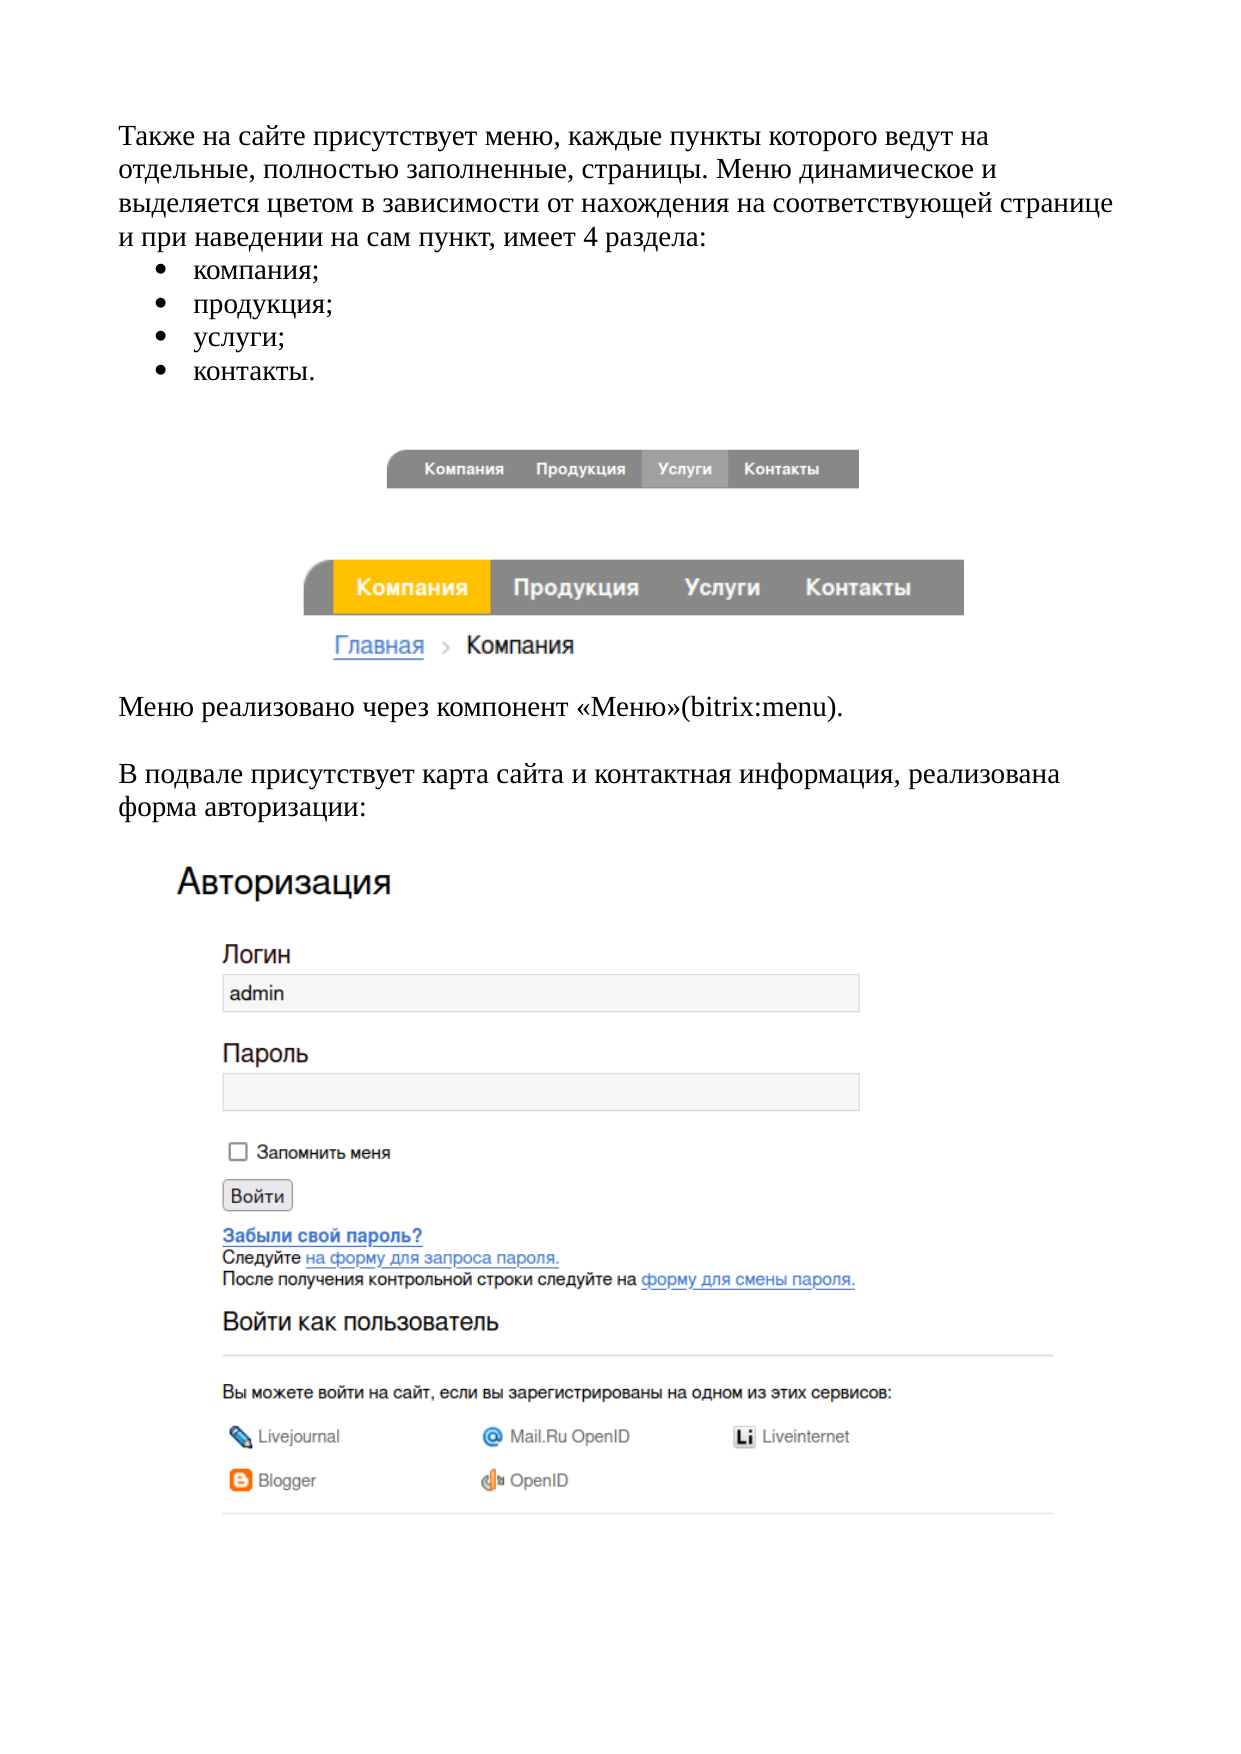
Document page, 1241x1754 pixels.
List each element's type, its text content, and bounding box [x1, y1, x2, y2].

list компания; [156, 252, 1122, 286]
text Также на сайте присутствует меню, каждые пункты которого ведут на отдельные, полностью заполненные, страницы. Меню динамическое и выделяется цветом в зависимости от нахождения на соответствующей странице и при наведении на сам пункт, имеет 4 раздела: [118, 118, 1122, 252]
picture [377, 438, 859, 497]
list контакты. [156, 353, 1122, 387]
picture [276, 540, 964, 666]
list продукция; [156, 286, 1122, 319]
list услуги; [156, 319, 1122, 353]
picture [163, 843, 1077, 1563]
text В подвале присутствует карта сайта и контактная информация, реализована форма авторизации: [118, 756, 1122, 823]
text Меню реализовано через компонент «Меню»(bitrix:menu). [118, 689, 1122, 722]
